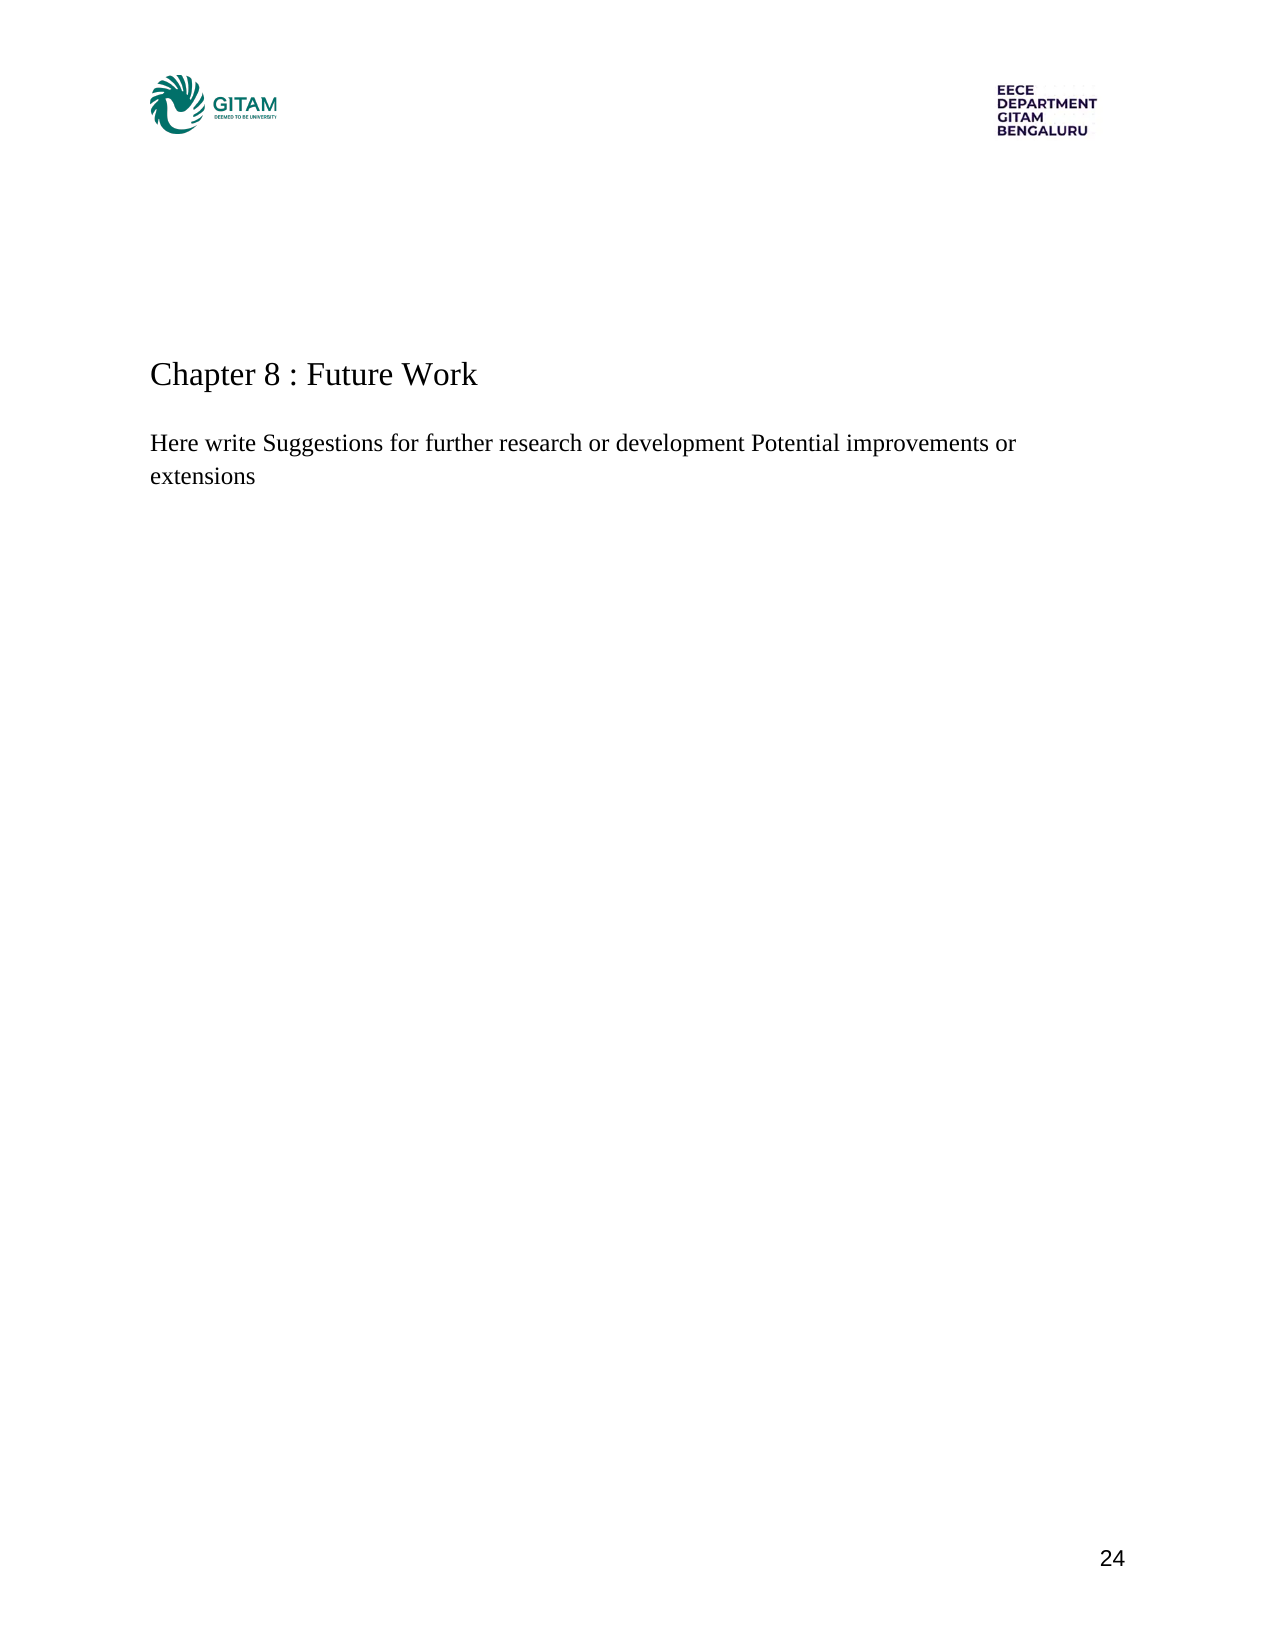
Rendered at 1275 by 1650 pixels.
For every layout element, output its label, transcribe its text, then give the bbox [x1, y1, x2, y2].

picture [150, 75, 277, 134]
subtitle Chapter 8 : Future Work [150, 354, 1125, 393]
subtitle Here write Suggestions for further research or development Potential improvements or extensions [150, 428, 1125, 489]
picture [993, 78, 1105, 141]
